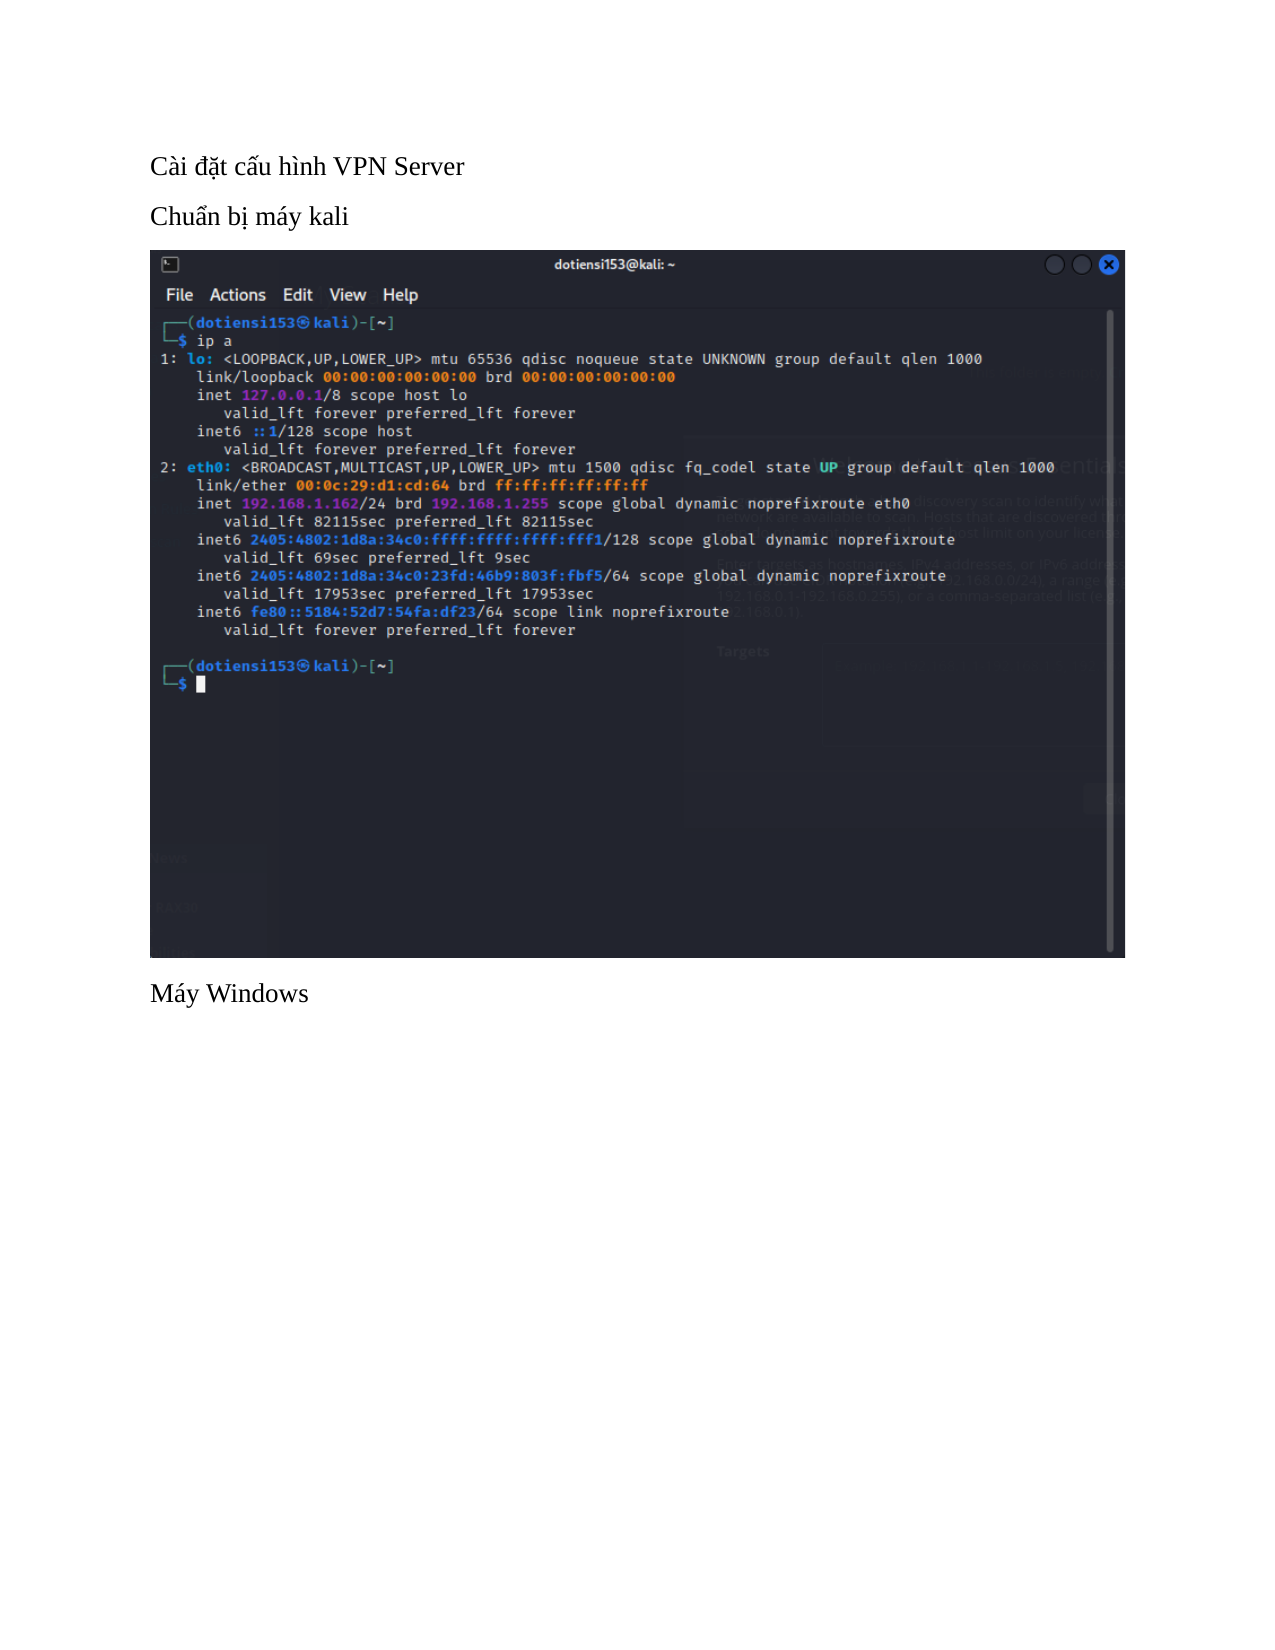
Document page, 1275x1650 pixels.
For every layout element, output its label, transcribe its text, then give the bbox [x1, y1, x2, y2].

text Chuẩn bị máy kali [150, 200, 1125, 231]
picture [150, 250, 1125, 958]
text Máy Windows [150, 977, 1125, 1008]
text Cài đặt cấu hình VPN Server [150, 150, 1125, 181]
